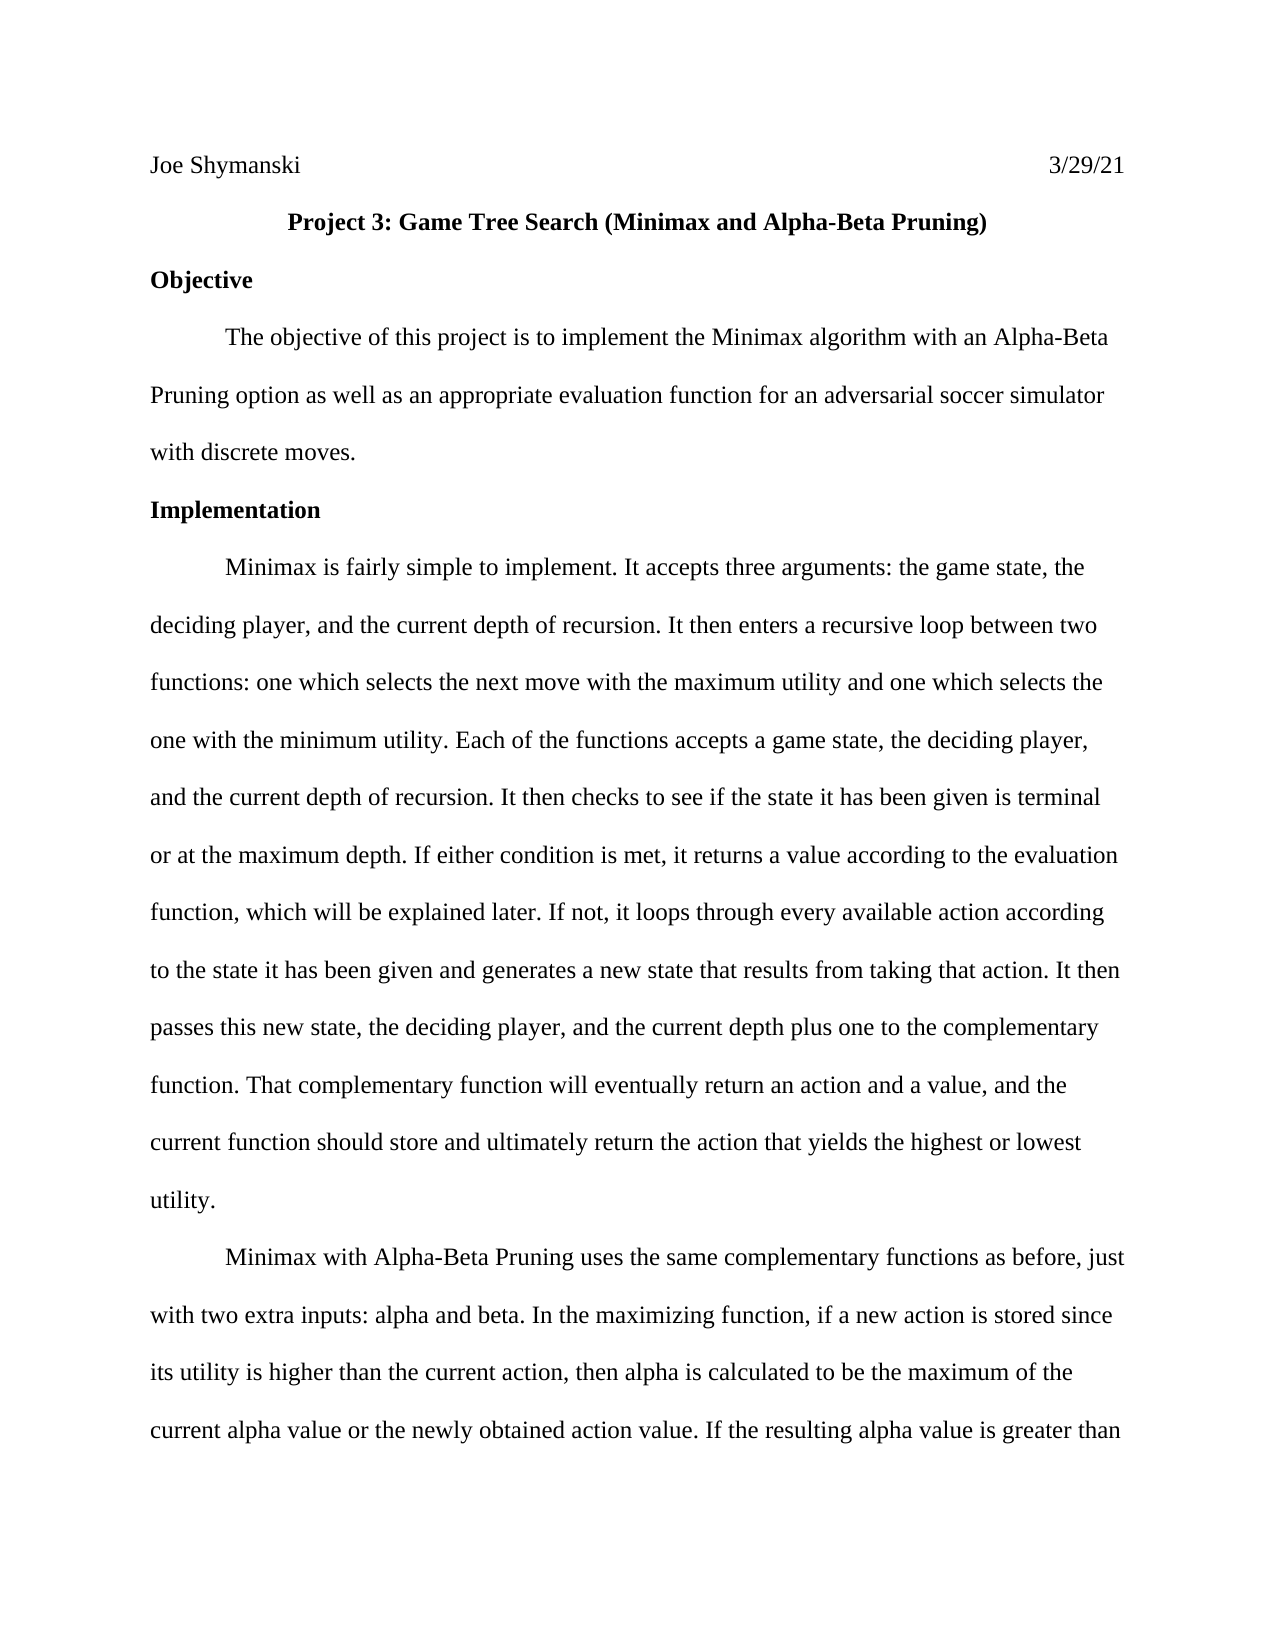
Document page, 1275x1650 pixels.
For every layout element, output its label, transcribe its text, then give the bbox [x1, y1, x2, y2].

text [150, 1242, 1125, 1444]
text Objective [150, 265, 1125, 294]
text Implementation [150, 495, 1125, 524]
text Joe Shymanski [150, 150, 600, 179]
text Minimax is fairly simple to implement. It accepts three arguments: the game state, the deciding player, and the current depth of recursion. It then enters a recursive loop between two functions: one which selects the next move with the maximum utility and one which selects the one with the minimum utility. Each of the functions accepts a game state, the deciding player, and the current depth of recursion. It then checks to see if the state it has been given is terminal or at the maximum depth. If either condition is met, it returns a value according to the evaluation function, which will be explained later. If not, it loops through every available action according to the state it has been given and generates a new state that results from taking that action. It then passes this new state, the deciding player, and the current depth plus one to the complementary function. That complementary function will eventually return an action and a value, and the current function should store and ultimately return the action that yields the highest or lowest utility. [150, 552, 1125, 1214]
text Project 3: Game Tree Search (Minimax and Alpha-Beta Pruning) [150, 207, 1125, 236]
text 3/29/21 [675, 150, 1125, 179]
text The objective of this project is to implement the Minimax algorithm with an Alpha-Beta Pruning option as well as an appropriate evaluation function for an adversarial soccer simulator with discrete moves. [150, 322, 1125, 466]
